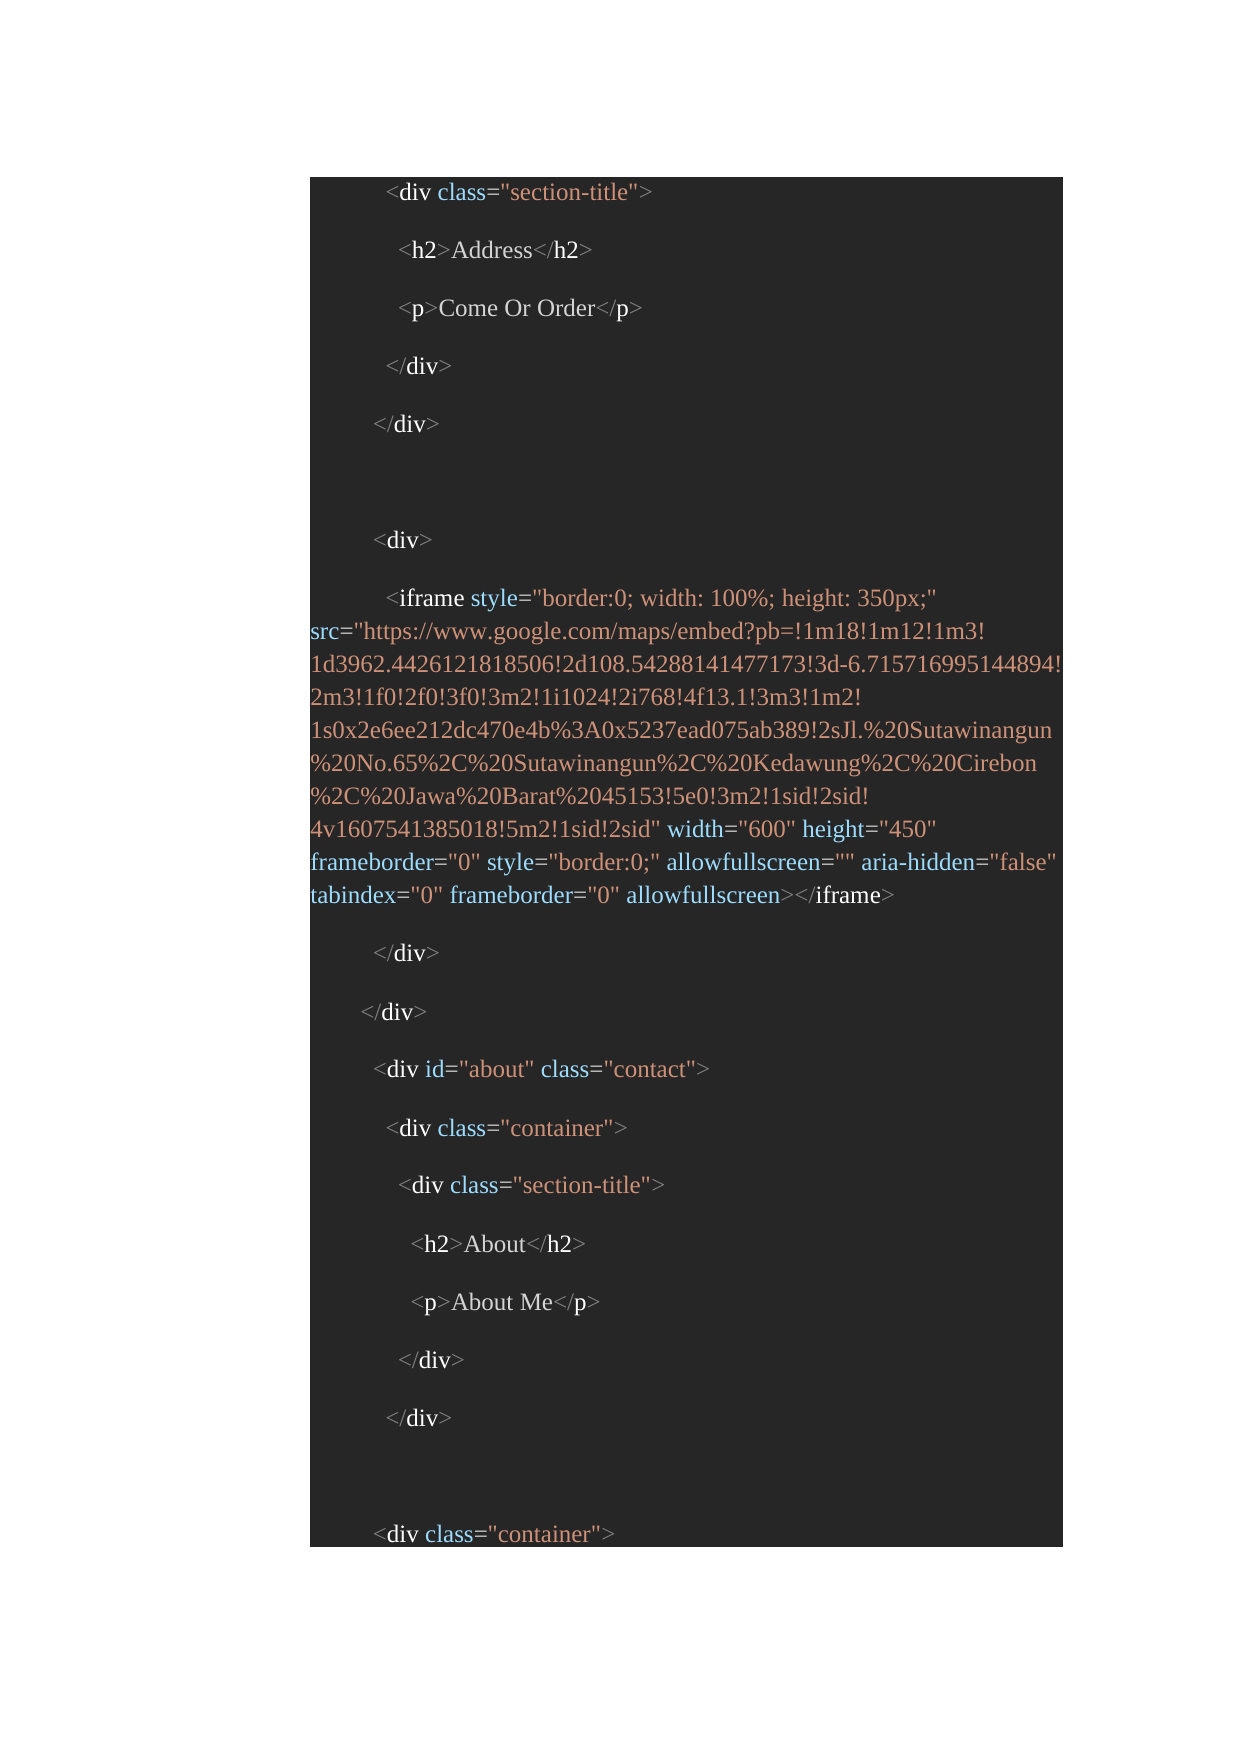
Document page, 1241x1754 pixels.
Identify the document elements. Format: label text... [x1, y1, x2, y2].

text <h2>Address</h2> [310, 235, 1063, 264]
text <p>Come Or Order</p> [310, 293, 1063, 322]
text <p>About Me</p> [310, 1287, 1063, 1315]
text </div> [310, 409, 1063, 438]
text <iframe style="border:0; width: 100%; height: 350px;" src="https://www.google.com/maps/embed?pb=!1m18!1m12!1m3!1d3962.4426121818506!2d108.54288141477173!3d-6.715716995144894!2m3!1f0!2f0!3f0!3m2!1i1024!2i768!4f13.1!3m3!1m2!1s0x2e6ee212dc470e4b%3A0x5237ead075ab389!2sJl.%20Sutawinangun%20No.65%2C%20Sutawinangun%2C%20Kedawung%2C%20Cirebon%2C%20Jawa%20Barat%2045153!5e0!3m2!1sid!2sid!4v1607541385018!5m2!1sid!2sid" width="600" height="450" frameborder="0" style="border:0;" allowfullscreen="" aria-hidden="false" tabindex="0" frameborder="0" allowfullscreen></iframe> [310, 583, 1063, 909]
text </div> [310, 351, 1063, 380]
text <div class="container"> [310, 1113, 1063, 1141]
text </div> [310, 997, 1063, 1025]
text </div> [310, 1403, 1063, 1431]
text </div> [310, 1345, 1063, 1373]
text <h2>About</h2> [310, 1229, 1063, 1257]
text <div id="about" class="contact"> [310, 1054, 1063, 1083]
text </div> [310, 938, 1063, 967]
text <div class="section-title"> [310, 177, 1063, 206]
text <div class="container"> [310, 1519, 1063, 1547]
text <div class="section-title"> [310, 1171, 1063, 1199]
text <div> [310, 525, 1063, 554]
